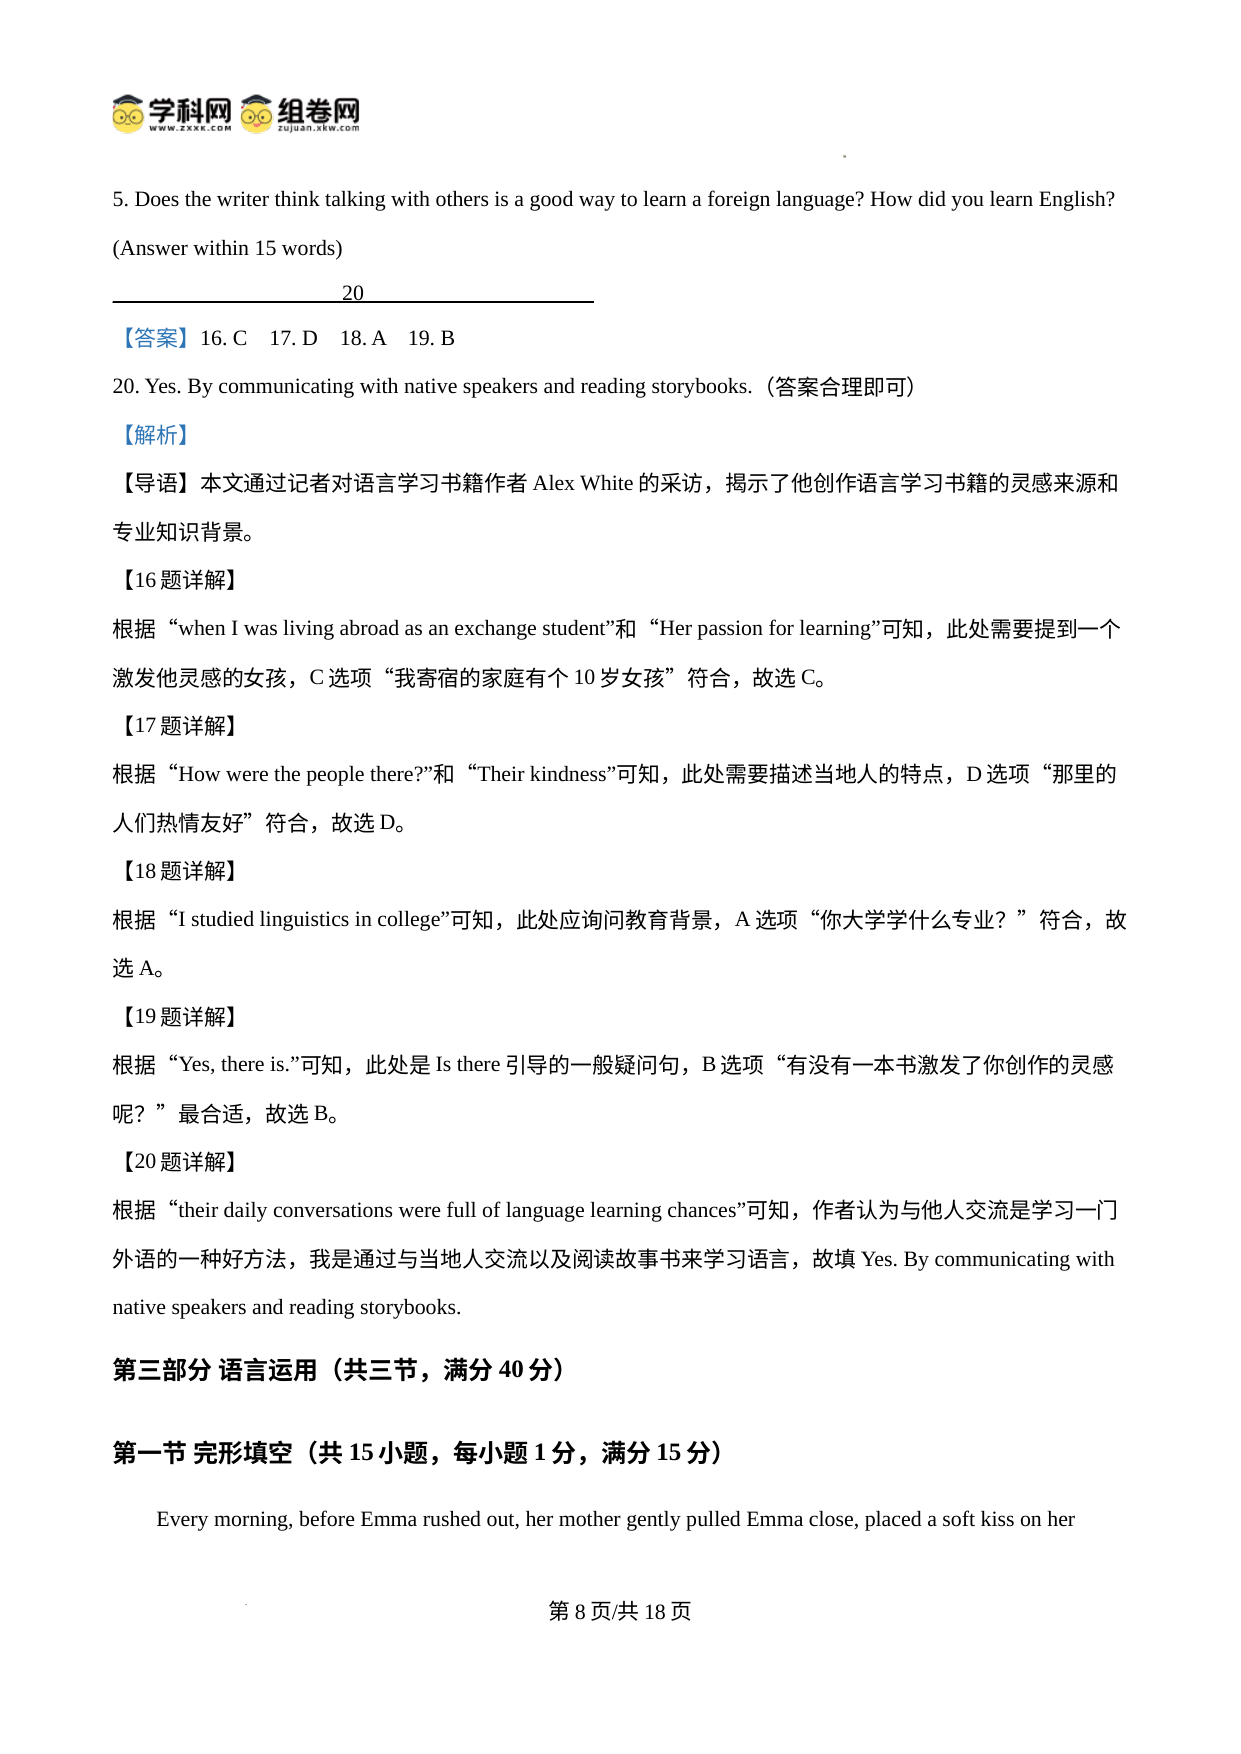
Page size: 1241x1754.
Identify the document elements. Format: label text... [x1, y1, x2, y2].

text 【19题详解】 [112, 999, 1128, 1032]
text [112, 1502, 1128, 1534]
text 根据“I studied linguistics in college”可知，此处应询问教育背景，A选项“你大学学什么专业？”符合，故选A。 [112, 902, 1128, 983]
text 【20题详解】 [112, 1145, 1128, 1177]
text 20. Yes. By communicating with native speakers and reading storybooks.（答案合理即可） [112, 369, 1128, 402]
picture [112, 90, 231, 138]
text 根据“when I was living abroad as an exchange student”和“Her passion for learning”可知，此处需要提到一个激发他灵感的女孩，C选项“我寄宿的家庭有个10岁女孩”符合，故选C。 [112, 611, 1128, 693]
text 【解析】 [112, 418, 1128, 450]
text 【导语】本文通过记者对语言学习书籍作者Alex White的采访，揭示了他创作语言学习书籍的灵感来源和专业知识背景。 [112, 466, 1128, 547]
text 【18题详解】 [112, 854, 1128, 886]
text 根据“How were the people there?”和“Their kindness”可知，此处需要描述当地人的特点，D选项“那里的人们热情友好”符合，故选D。 [112, 757, 1128, 838]
text 第一节 完形填空（共15小题，每小题1分，满分15分） [112, 1419, 1128, 1484]
text 第三部分 语言运用（共三节，满分40分） [112, 1336, 1128, 1401]
text 根据“Yes, there is.”可知，此处是Is there引导的一般疑问句，B选项“有没有一本书激发了你创作的灵感呢？”最合适，故选B。 [112, 1048, 1128, 1129]
text 【17题详解】 [112, 708, 1128, 741]
text 【16题详解】 [112, 563, 1128, 596]
picture [240, 90, 360, 138]
text 5. Does the writer think talking with others is a good way to learn a foreign language? How did you learn English? (Answer within 15 words) [112, 182, 1128, 263]
text _____________________20_____________________ [112, 276, 1128, 308]
text 根据“their daily conversations were full of language learning chances”可知，作者认为与他人交流是学习一门外语的一种好方法，我是通过与当地人交流以及阅读故事书来学习语言，故填Yes. By communicating with native speakers and reading storybooks. [112, 1193, 1128, 1323]
text 【答案】16. C 17. D 18. A 19. B [112, 321, 1128, 353]
